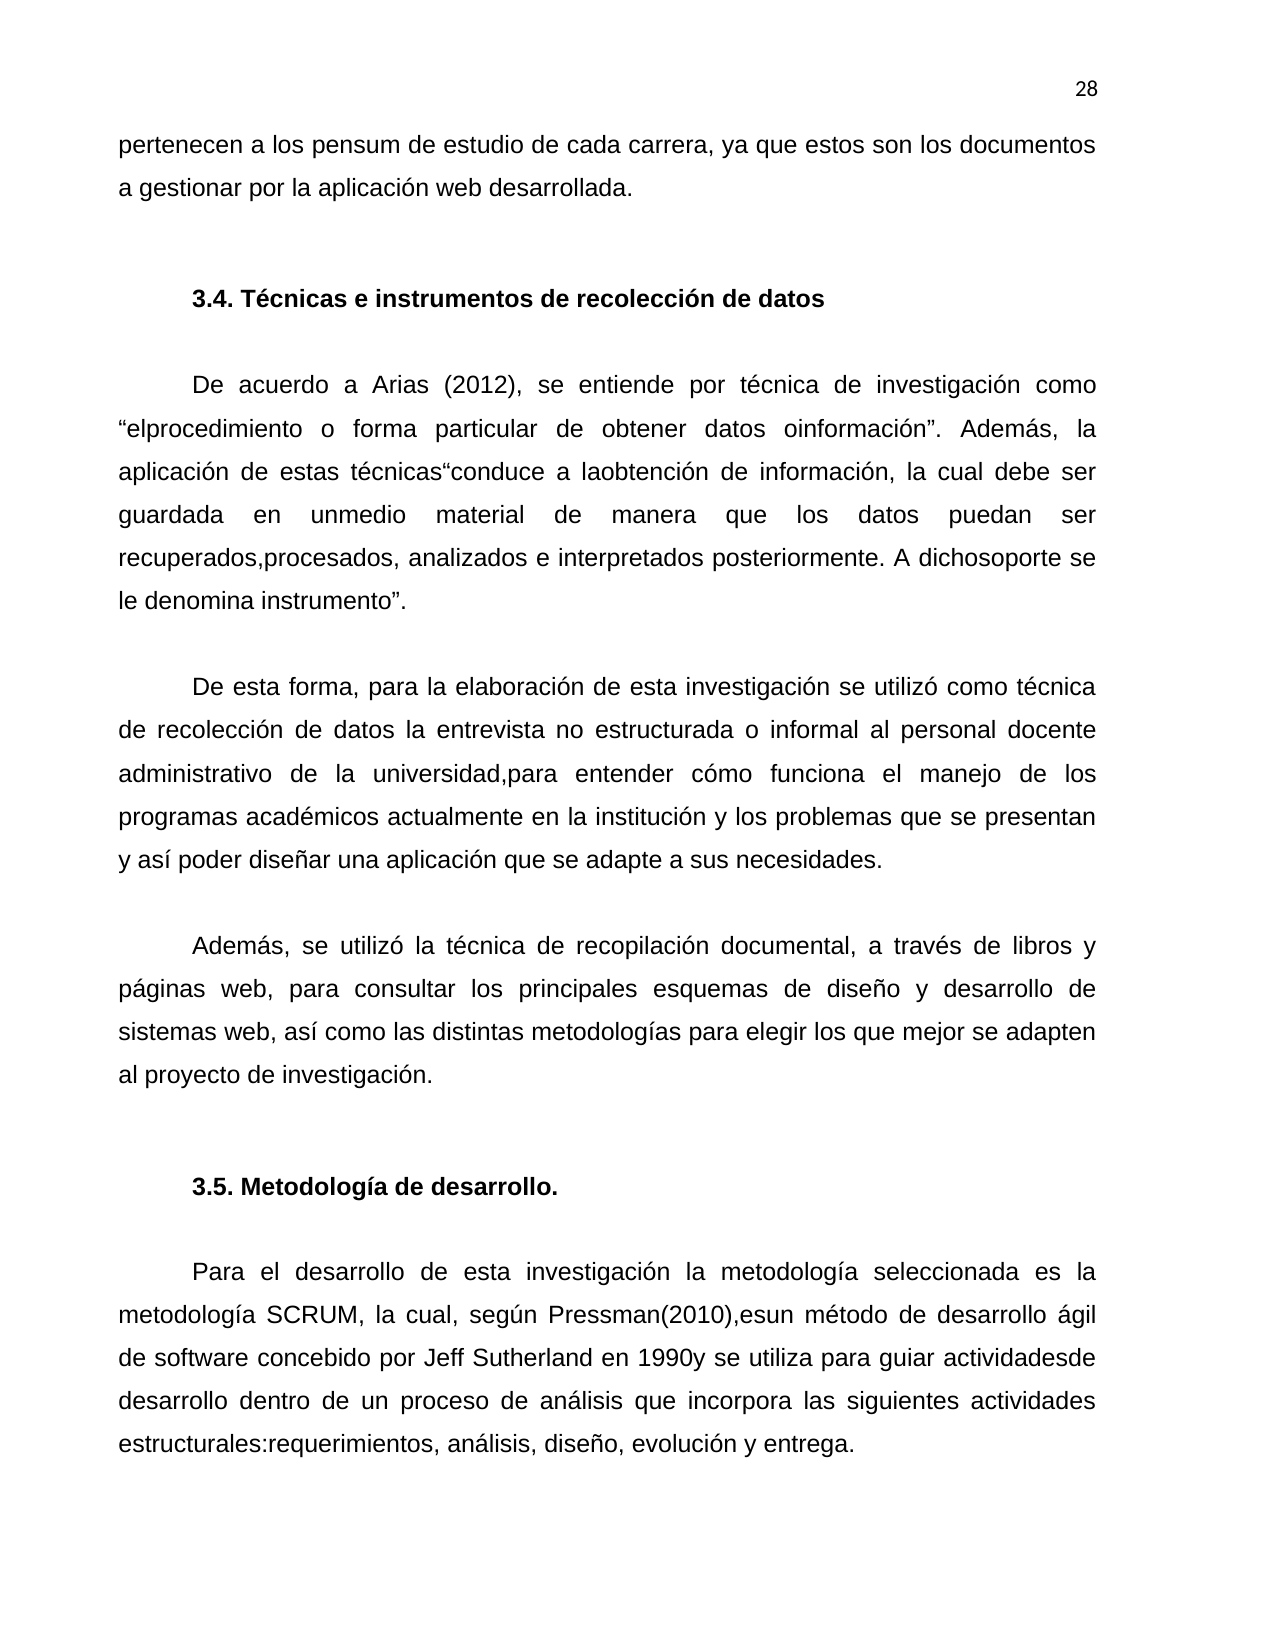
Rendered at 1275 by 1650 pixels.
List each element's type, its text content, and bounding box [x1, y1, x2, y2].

subtitle 3.5. Metodología de desarrollo. [192, 1172, 1098, 1201]
text Para el desarrollo de esta investigación la metodología seleccionada es la metodología SCRUM, la cual, según Pressman(2010),esun método de desarrollo ágil de software concebido por Jeff Sutherland en 1990y se utiliza para guiar actividadesde desarrollo dentro de un proceso de análisis que incorpora las siguientes actividades estructurales:requerimientos, análisis, diseño, evolución y entrega. [118, 1257, 1098, 1458]
text De esta forma, para la elaboración de esta investigación se utilizó como técnica de recolección de datos la entrevista no estructurada o informal al personal docente administrativo de la universidad,para entender cómo funciona el manejo de los programas académicos actualmente en la institución y los problemas que se presentan y así poder diseñar una aplicación que se adapte a sus necesidades. [118, 672, 1098, 874]
text De acuerdo a Arias (2012), se entiende por técnica de investigación como “elprocedimiento o forma particular de obtener datos oinformación”. Además, la aplicación de estas técnicas“conduce a laobtención de información, la cual debe ser guardada en unmedio material de manera que los datos puedan ser recuperados,procesados, analizados e interpretados posteriormente. A dichosoporte se le denomina instrumento”. [118, 371, 1098, 615]
text Además, se utilizó la técnica de recopilación documental, a través de libros y páginas web, para consultar los principales esquemas de diseño y desarrollo de sistemas web, así como las distintas metodologías para elegir los que mejor se adapten al proyecto de investigación. [118, 931, 1098, 1089]
subtitle 3.4. Técnicas e instrumentos de recolección de datos [192, 284, 1098, 313]
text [118, 130, 1098, 202]
